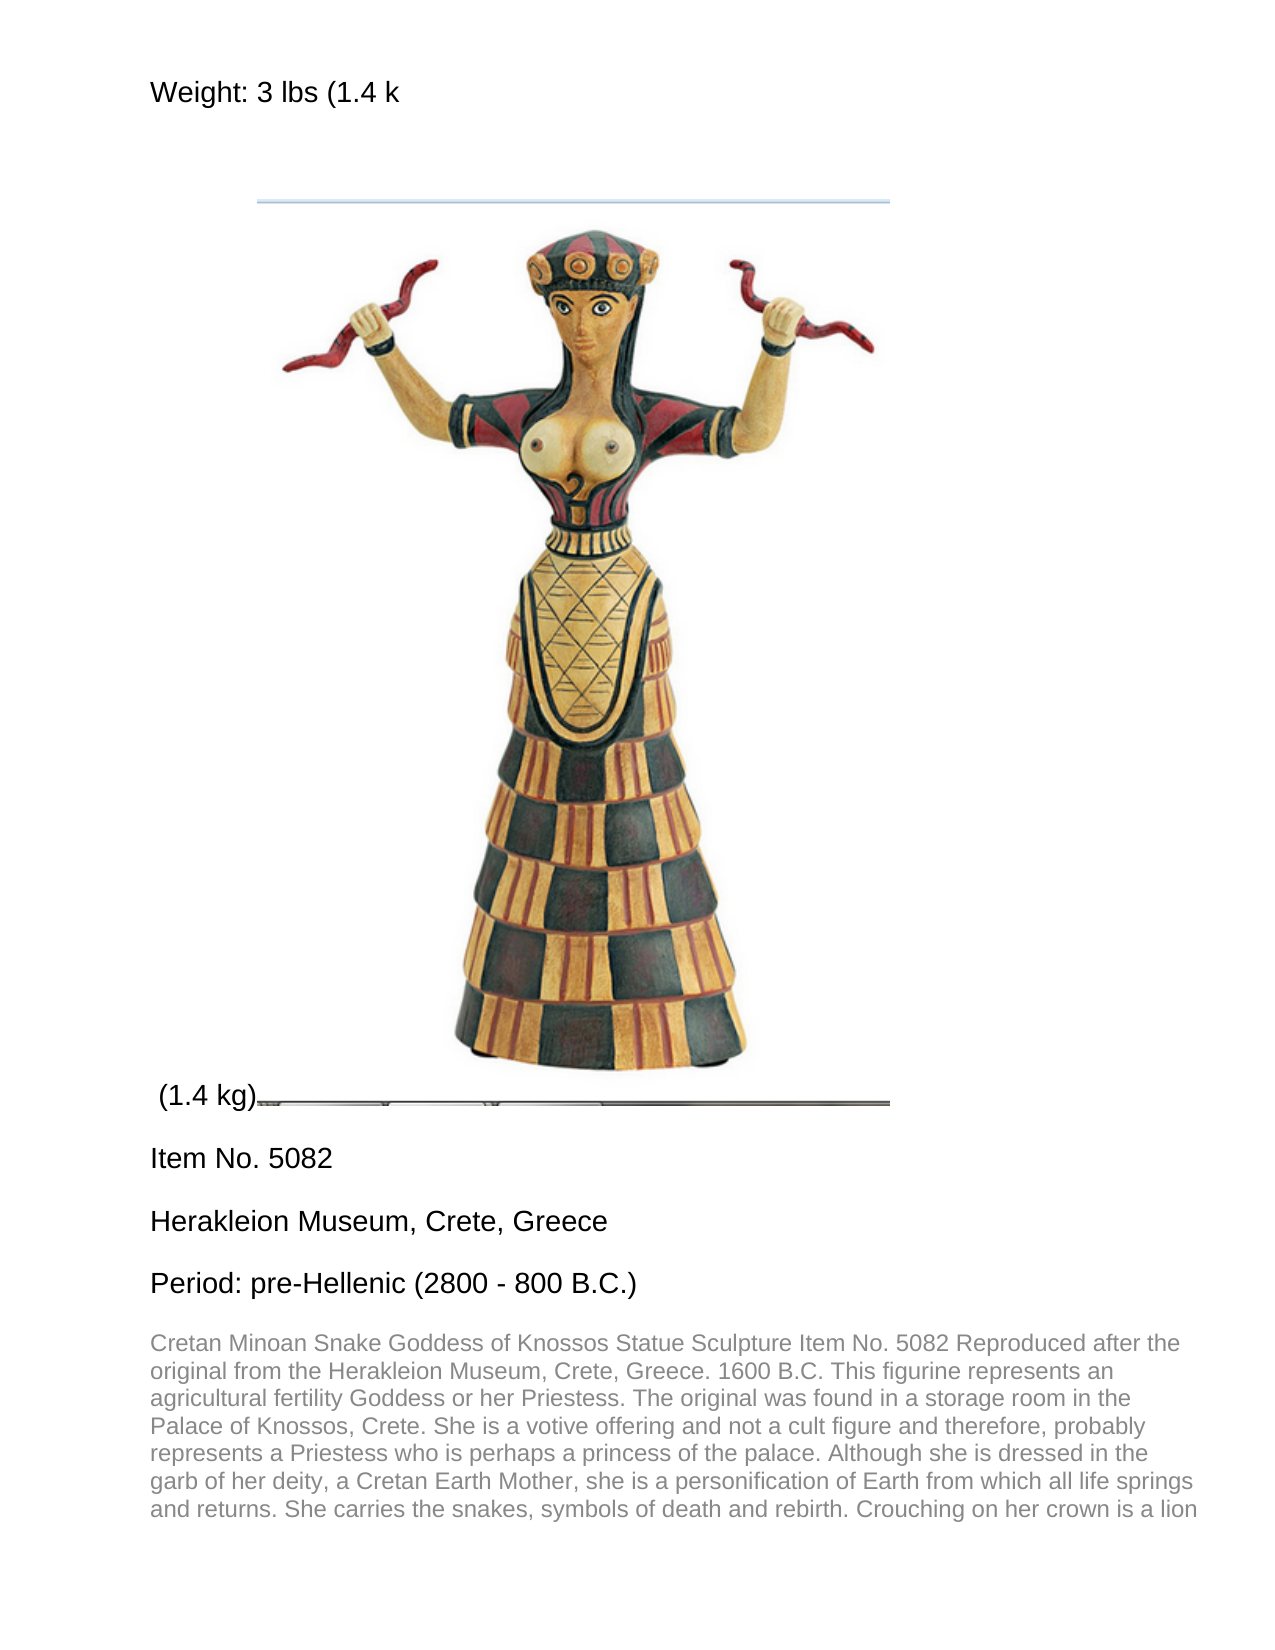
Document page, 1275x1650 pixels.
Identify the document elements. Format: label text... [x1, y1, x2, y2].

picture [257, 199, 890, 1106]
text Herakleion Museum, Crete, Greece [150, 1203, 1200, 1237]
text Weight: 3 lbs (1.4 k [150, 75, 1200, 108]
text Period: pre-Hellenic (2800 - 800 B.C.) [150, 1266, 1200, 1300]
text Item No. 5082 [150, 1141, 1200, 1174]
